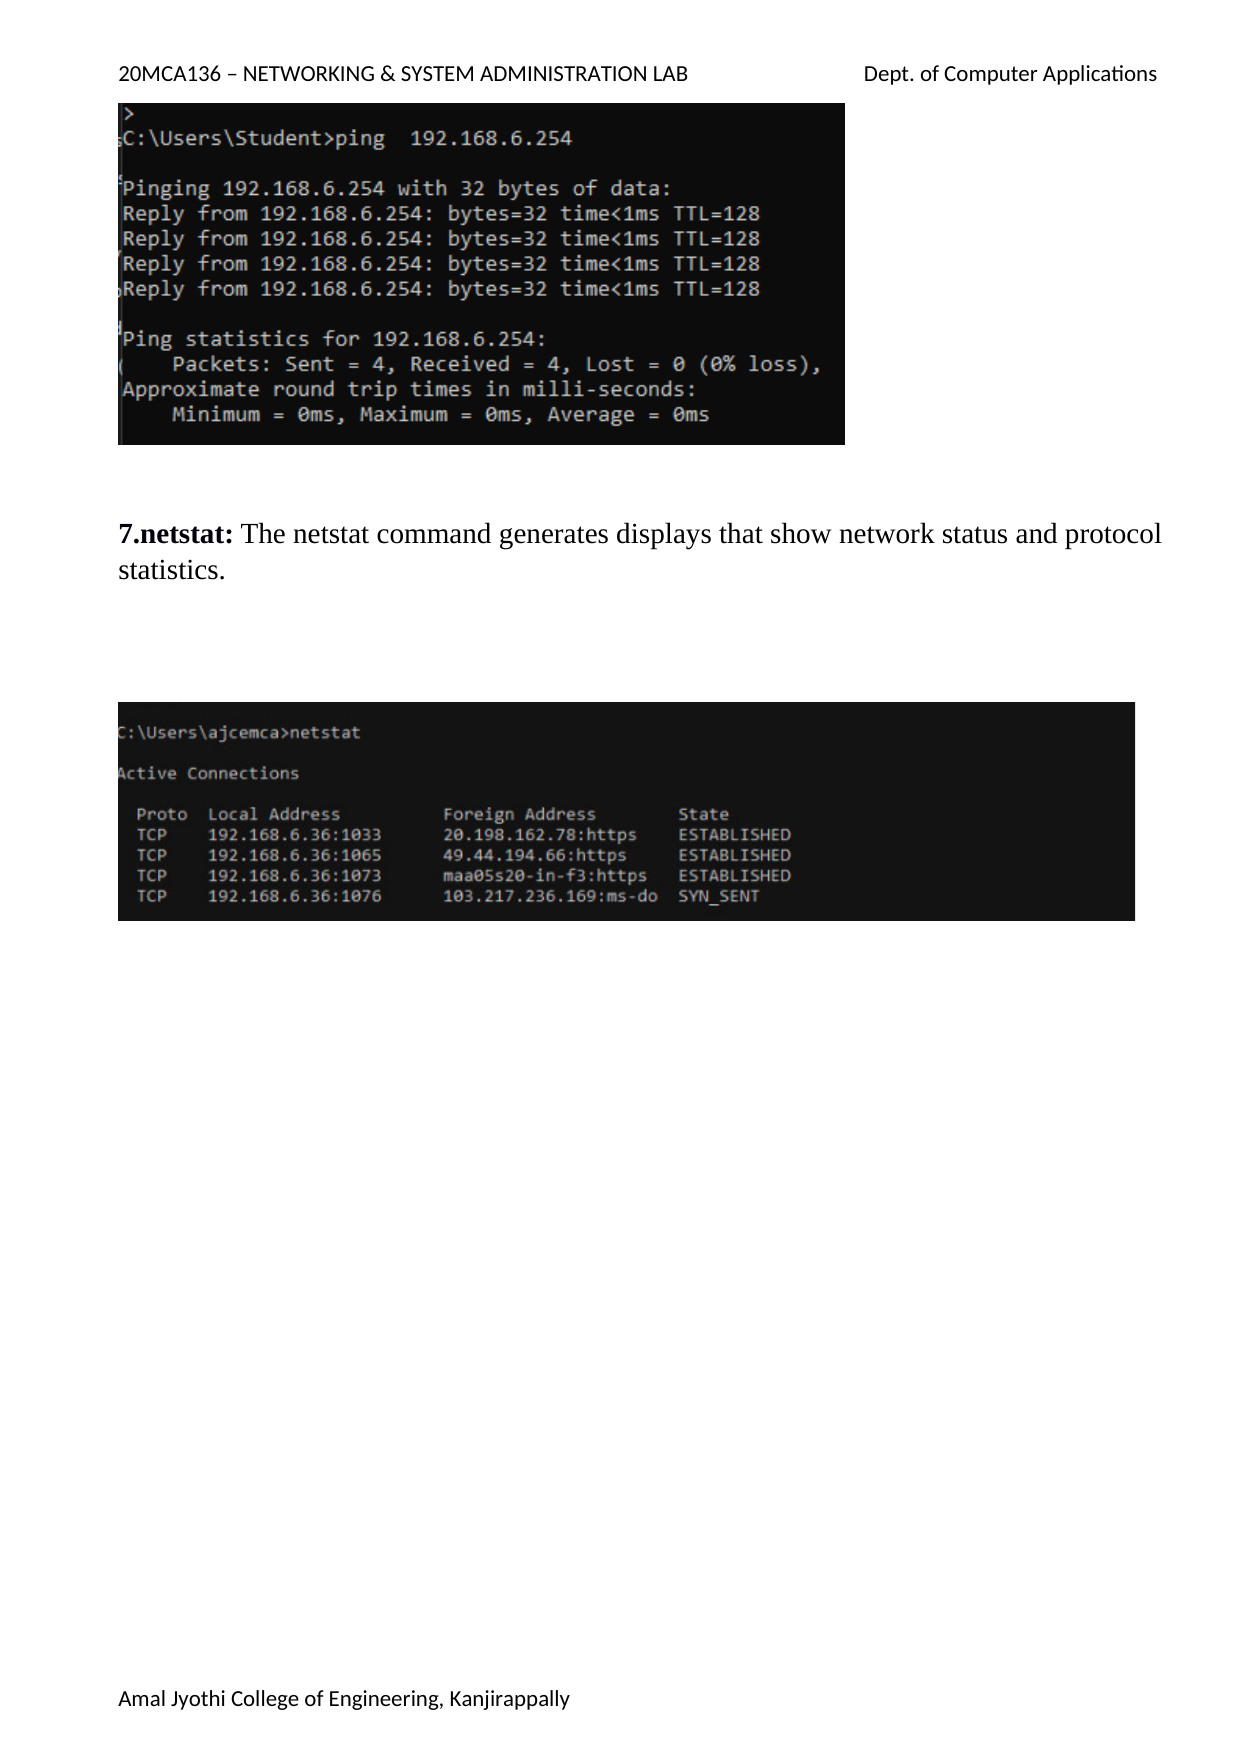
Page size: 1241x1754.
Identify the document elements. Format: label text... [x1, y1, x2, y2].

picture [118, 702, 1136, 921]
text 7.netstat: The netstat command generates displays that show network status and protocol statistics. [118, 516, 1167, 586]
picture [118, 103, 845, 445]
